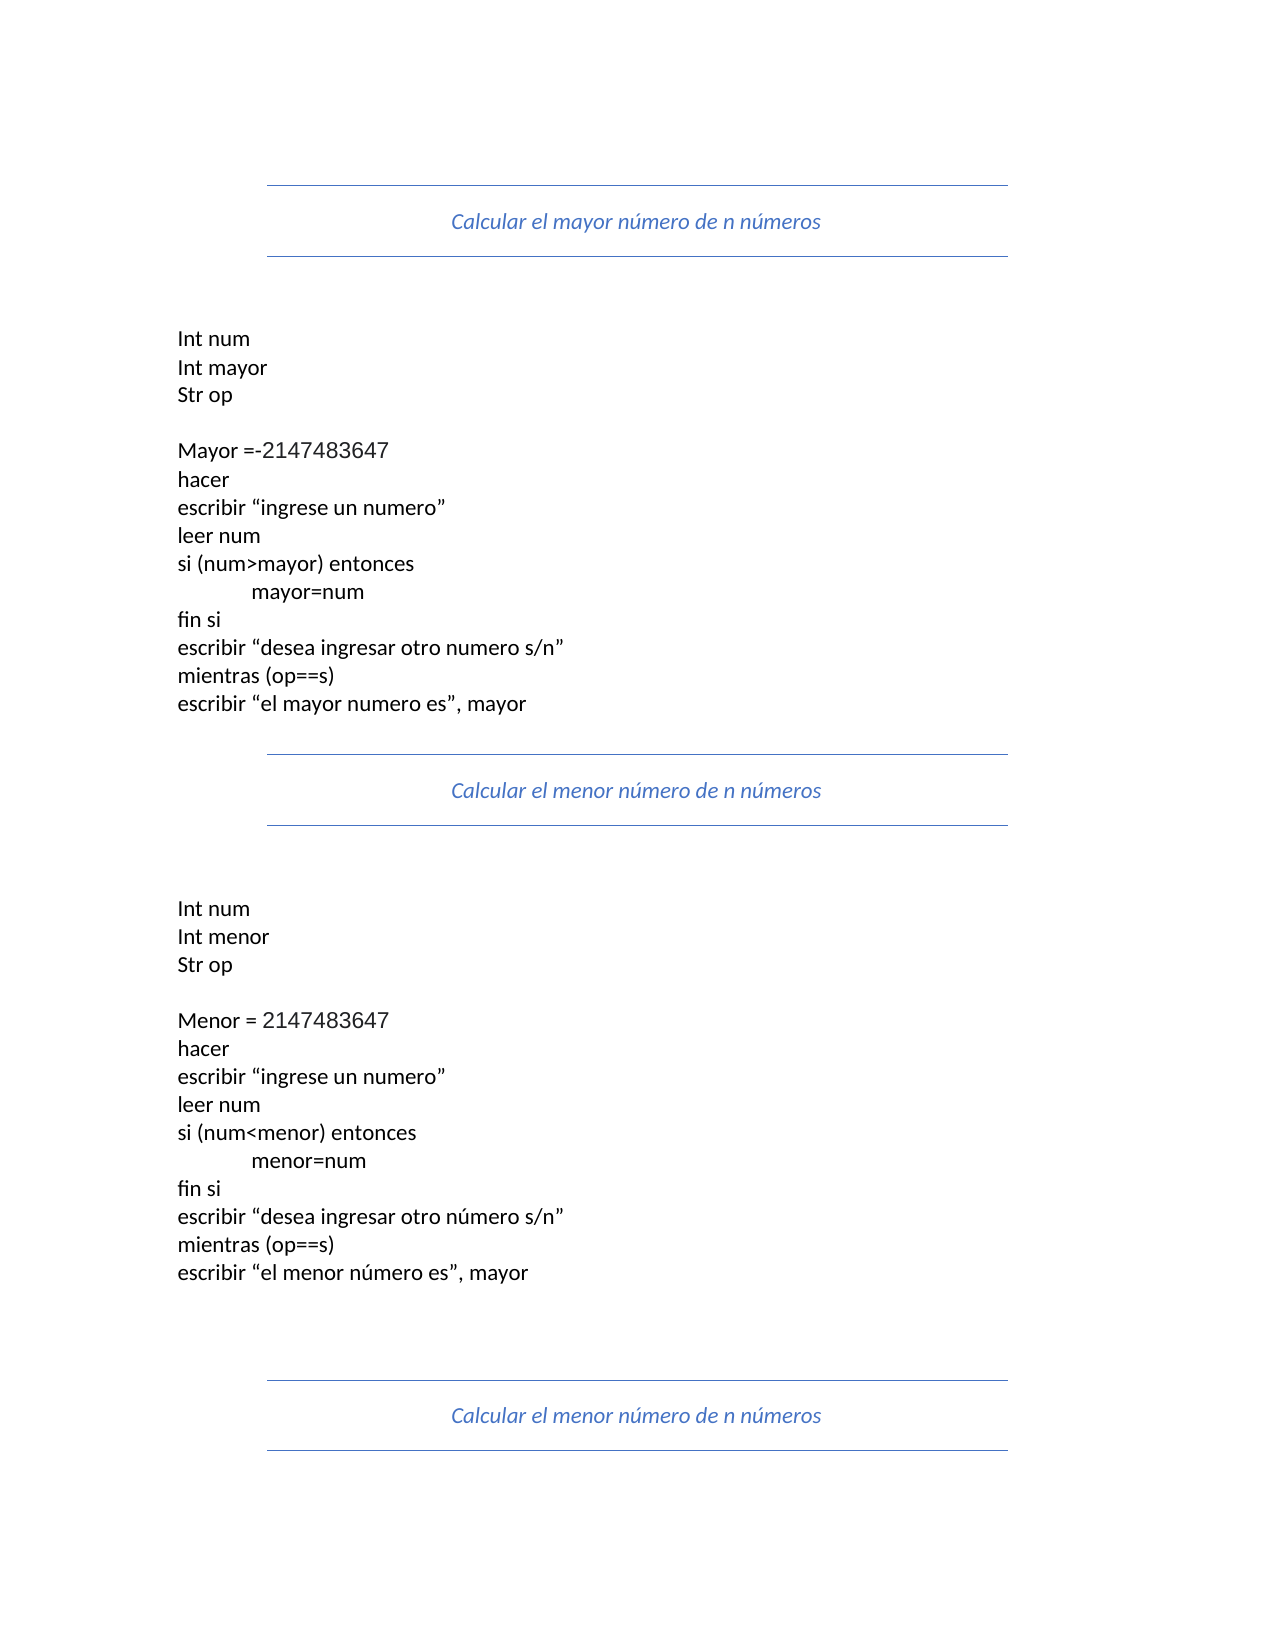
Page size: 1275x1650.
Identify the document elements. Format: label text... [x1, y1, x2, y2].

text Int num [177, 324, 1098, 353]
text si (num<menor) entonces [177, 1118, 1098, 1146]
text Int mayor [177, 353, 1098, 381]
text hacer [177, 465, 1098, 493]
text Int menor [177, 922, 1098, 950]
text Str op [177, 950, 1098, 978]
text Calcular el menor número de n números [267, 1381, 1008, 1450]
text mayor=num [177, 577, 1098, 605]
text escribir “el mayor numero es”, mayor [177, 689, 1098, 717]
text fin si [177, 1174, 1098, 1202]
text Calcular el menor número de n números [267, 755, 1008, 825]
text escribir “ingrese un numero” [177, 493, 1098, 521]
text Mayor =-2147483647 [177, 437, 1098, 465]
text escribir “desea ingresar otro numero s/n” [177, 633, 1098, 661]
text hacer [177, 1034, 1098, 1062]
text mientras (op==s) [177, 661, 1098, 689]
text Str op [177, 381, 1098, 409]
text mientras (op==s) [177, 1230, 1098, 1258]
text Calcular el mayor número de n números [267, 186, 1008, 256]
text leer num [177, 1090, 1098, 1118]
text leer num [177, 521, 1098, 549]
text Menor = 2147483647 [177, 1006, 1098, 1034]
text fin si [177, 605, 1098, 633]
text si (num>mayor) entonces [177, 549, 1098, 577]
text menor=num [177, 1146, 1098, 1174]
text escribir “el menor número es”, mayor [177, 1258, 1098, 1286]
text escribir “ingrese un numero” [177, 1062, 1098, 1090]
text Int num [177, 894, 1098, 922]
text escribir “desea ingresar otro número s/n” [177, 1202, 1098, 1230]
